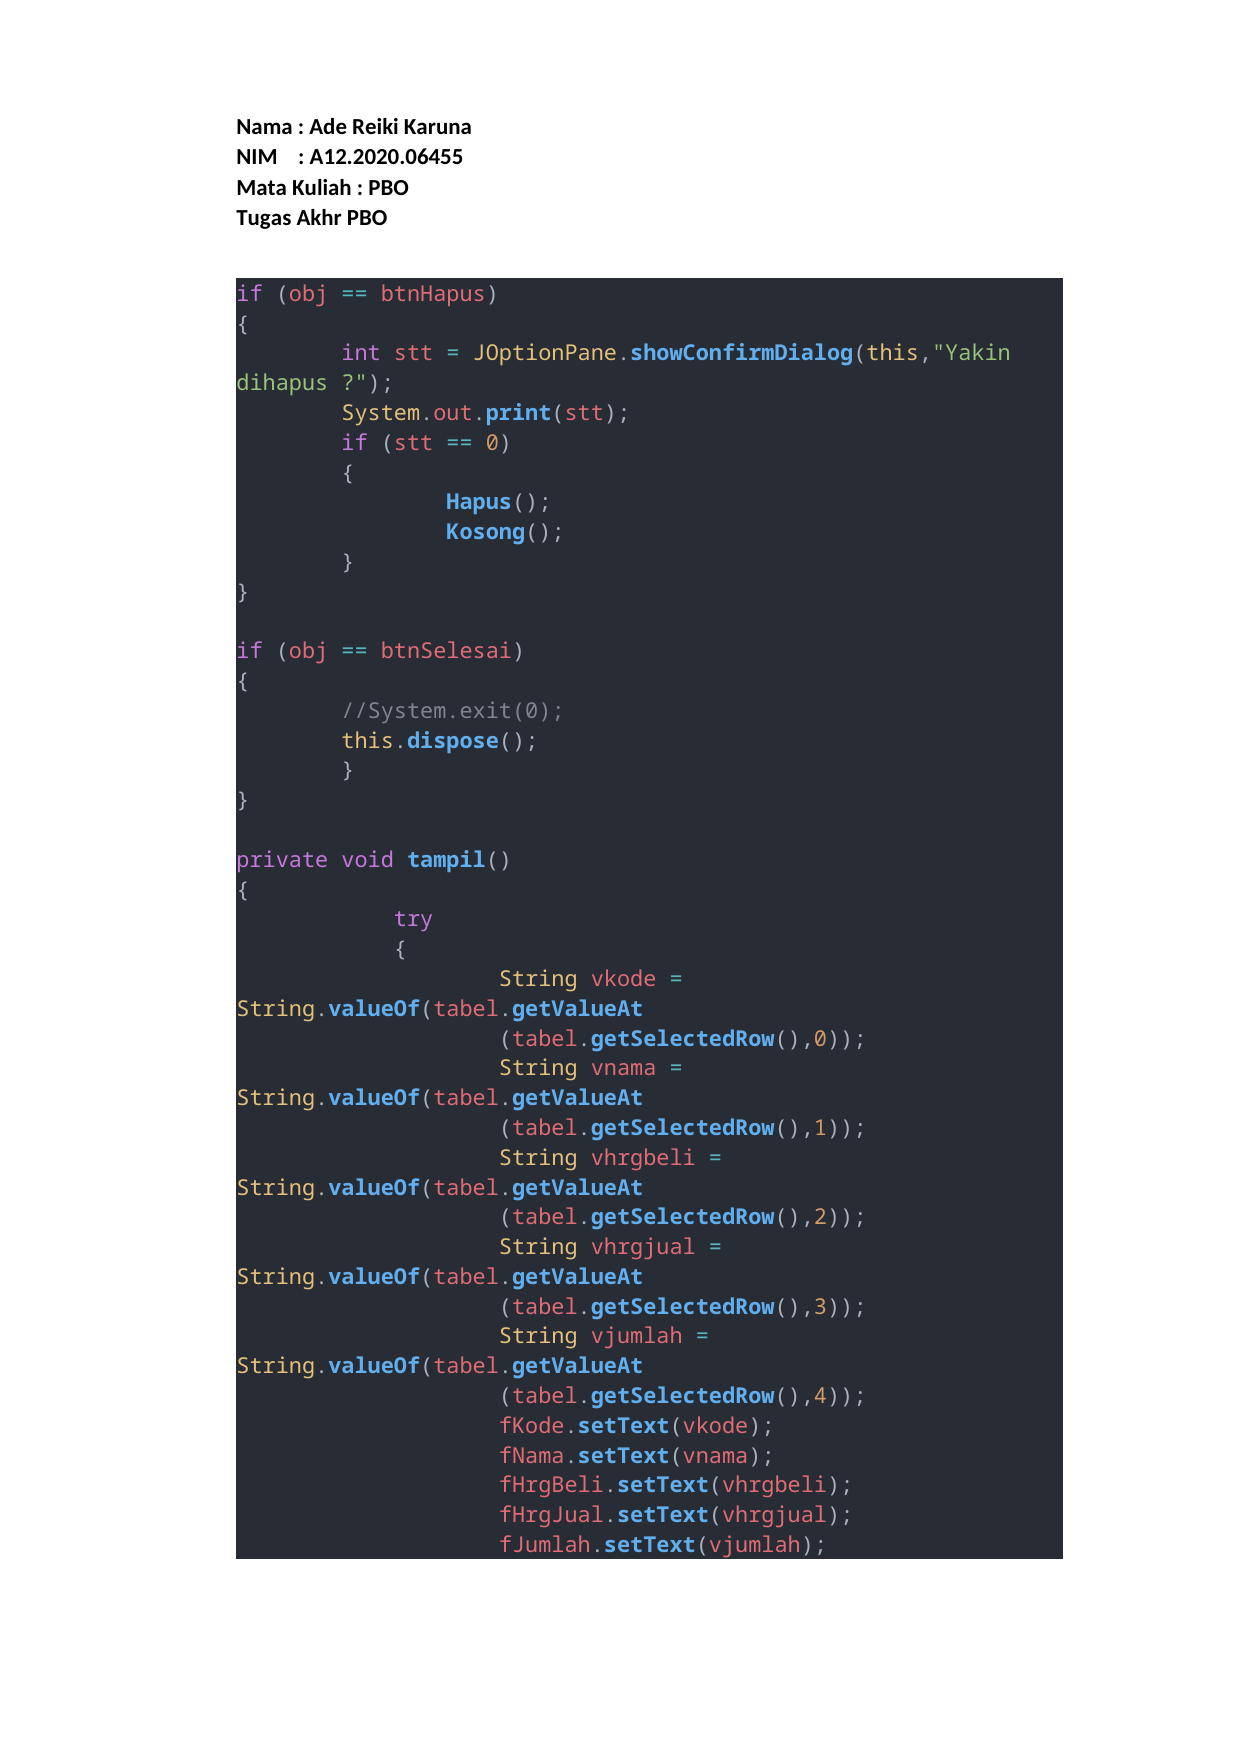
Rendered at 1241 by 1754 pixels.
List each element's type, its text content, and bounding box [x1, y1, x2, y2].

text this.dispose(); [236, 724, 1063, 754]
text String vnama = String.valueOf(tabel.getValueAt [236, 1052, 1063, 1112]
text String vhrgjual = String.valueOf(tabel.getValueAt [236, 1231, 1063, 1291]
text (tabel.getSelectedRow(),3)); [236, 1291, 1063, 1320]
text fNama.setText(vnama); [236, 1439, 1063, 1469]
text { [236, 933, 1063, 963]
text Hapus(); [236, 486, 1063, 516]
text fHrgJual.setText(vhrgjual); [236, 1499, 1063, 1529]
text Kosong(); [236, 516, 1063, 546]
text String vkode = String.valueOf(tabel.getValueAt [236, 963, 1063, 1022]
text { [236, 456, 1063, 486]
text int stt = JOptionPane.showConfirmDialog(this,"Yakin dihapus ?"); [236, 337, 1063, 397]
text if (obj == btnHapus) [236, 278, 1063, 307]
text fHrgBeli.setText(vhrgbeli); [236, 1469, 1063, 1499]
text String vjumlah = String.valueOf(tabel.getValueAt [236, 1320, 1063, 1380]
text { [236, 873, 1063, 903]
text } [236, 754, 1063, 784]
text (tabel.getSelectedRow(),0)); [236, 1022, 1063, 1052]
text fJumlah.setText(vjumlah); [236, 1529, 1063, 1559]
text String vhrgbeli = String.valueOf(tabel.getValueAt [236, 1142, 1063, 1201]
text try [236, 903, 1063, 933]
text if (stt == 0) [236, 427, 1063, 456]
text private void tampil() [236, 844, 1063, 873]
text } [236, 576, 1063, 605]
text { [236, 665, 1063, 695]
text System.out.print(stt); [236, 397, 1063, 427]
text //System.exit(0); [236, 695, 1063, 724]
text (tabel.getSelectedRow(),4)); [236, 1380, 1063, 1410]
text if (obj == btnSelesai) [236, 635, 1063, 665]
text fKode.setText(vkode); [236, 1410, 1063, 1439]
text { [236, 307, 1063, 337]
text (tabel.getSelectedRow(),2)); [236, 1201, 1063, 1231]
text } [236, 784, 1063, 814]
text } [236, 546, 1063, 576]
text (tabel.getSelectedRow(),1)); [236, 1112, 1063, 1142]
